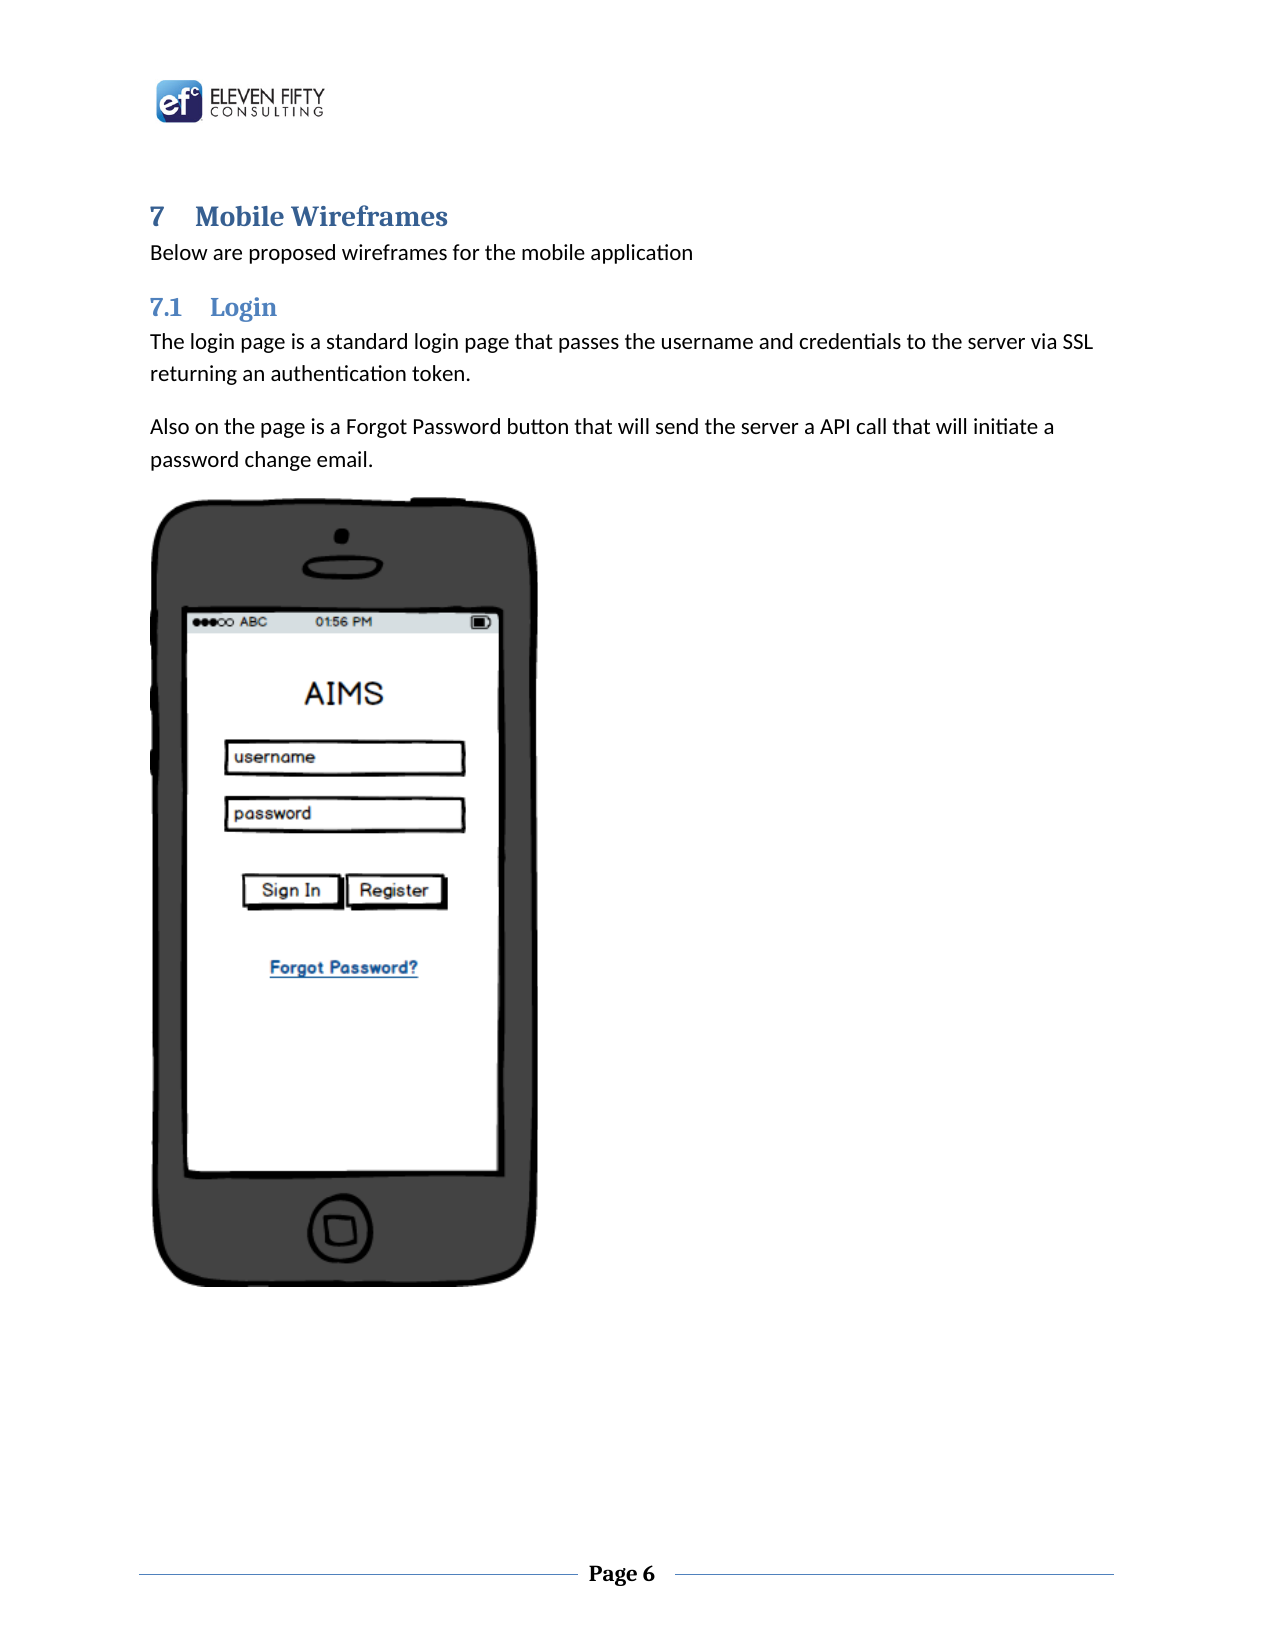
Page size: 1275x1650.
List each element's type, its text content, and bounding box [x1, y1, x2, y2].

text Below are proposed wireframes for the mobile application [150, 238, 1125, 267]
text The login page is a standard login page that passes the username and credentials to the server via SSL returning an authentication token. [150, 327, 1125, 387]
picture [150, 497, 538, 1287]
subtitle Mobile Wireframes [150, 200, 1125, 233]
picture [150, 75, 329, 127]
text Also on the page is a Forgot Password button that will send the server a API call that will initiate a password change email. [150, 412, 1125, 473]
subtitle Login [150, 292, 1125, 323]
